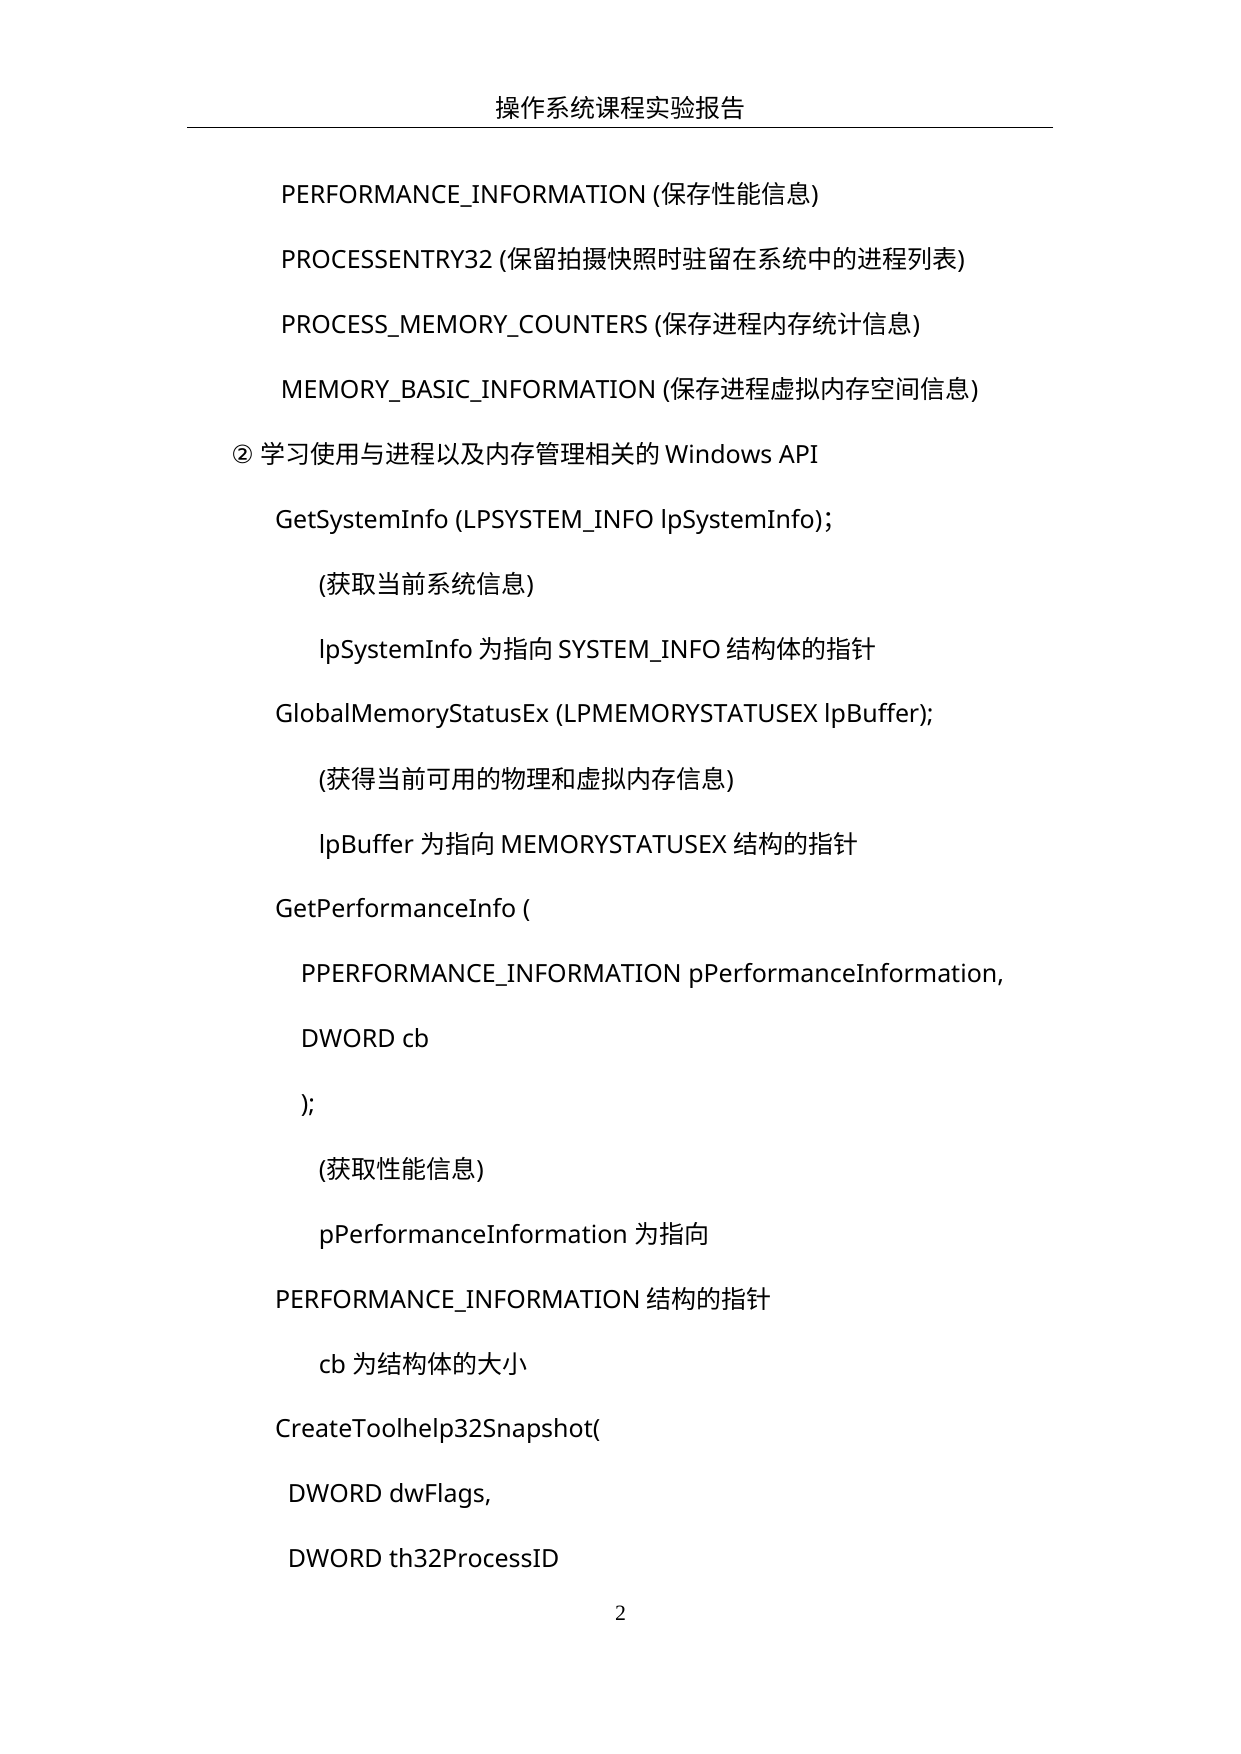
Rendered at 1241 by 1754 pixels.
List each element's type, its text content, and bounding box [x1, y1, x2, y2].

list (获得当前可用的物理和虚拟内存信息) [275, 745, 1053, 810]
list pPerformanceInformation 为指向PERFORMANCE_INFORMATION结构的指针 [275, 1200, 1053, 1330]
list ); [231, 1070, 1053, 1135]
list lpBuffer 为指向MEMORYSTATUSEX 结构的指针 [275, 810, 1053, 875]
list PPERFORMANCE_INFORMATION pPerformanceInformation, [231, 940, 1053, 1005]
list GetPerformanceInfo ( [231, 875, 1053, 940]
text PROCESSENTRY32 (保留拍摄快照时驻留在系统中的进程列表) [187, 225, 1053, 290]
text MEMORY_BASIC_INFORMATION (保存进程虚拟内存空间信息) [187, 355, 1053, 420]
text PROCESS_MEMORY_COUNTERS (保存进程内存统计信息) [187, 290, 1053, 355]
text PERFORMANCE_INFORMATION (保存性能信息) [187, 160, 1053, 225]
list lpSystemInfo为指向SYSTEM_INFO结构体的指针 [275, 615, 1053, 680]
list cb 为结构体的大小 [275, 1330, 1053, 1395]
list CreateToolhelp32Snapshot( [231, 1395, 1053, 1460]
list (获取当前系统信息) [275, 550, 1053, 615]
list DWORD cb [231, 1005, 1053, 1070]
list DWORD th32ProcessID [231, 1525, 1053, 1590]
list GetSystemInfo (LPSYSTEM_INFO lpSystemInfo)； [231, 485, 1053, 550]
list DWORD dwFlags, [231, 1460, 1053, 1525]
list ② 学习使用与进程以及内存管理相关的Windows API [187, 420, 1053, 485]
list (获取性能信息) [275, 1135, 1053, 1200]
list GlobalMemoryStatusEx (LPMEMORYSTATUSEX lpBuffer); [231, 680, 1053, 745]
